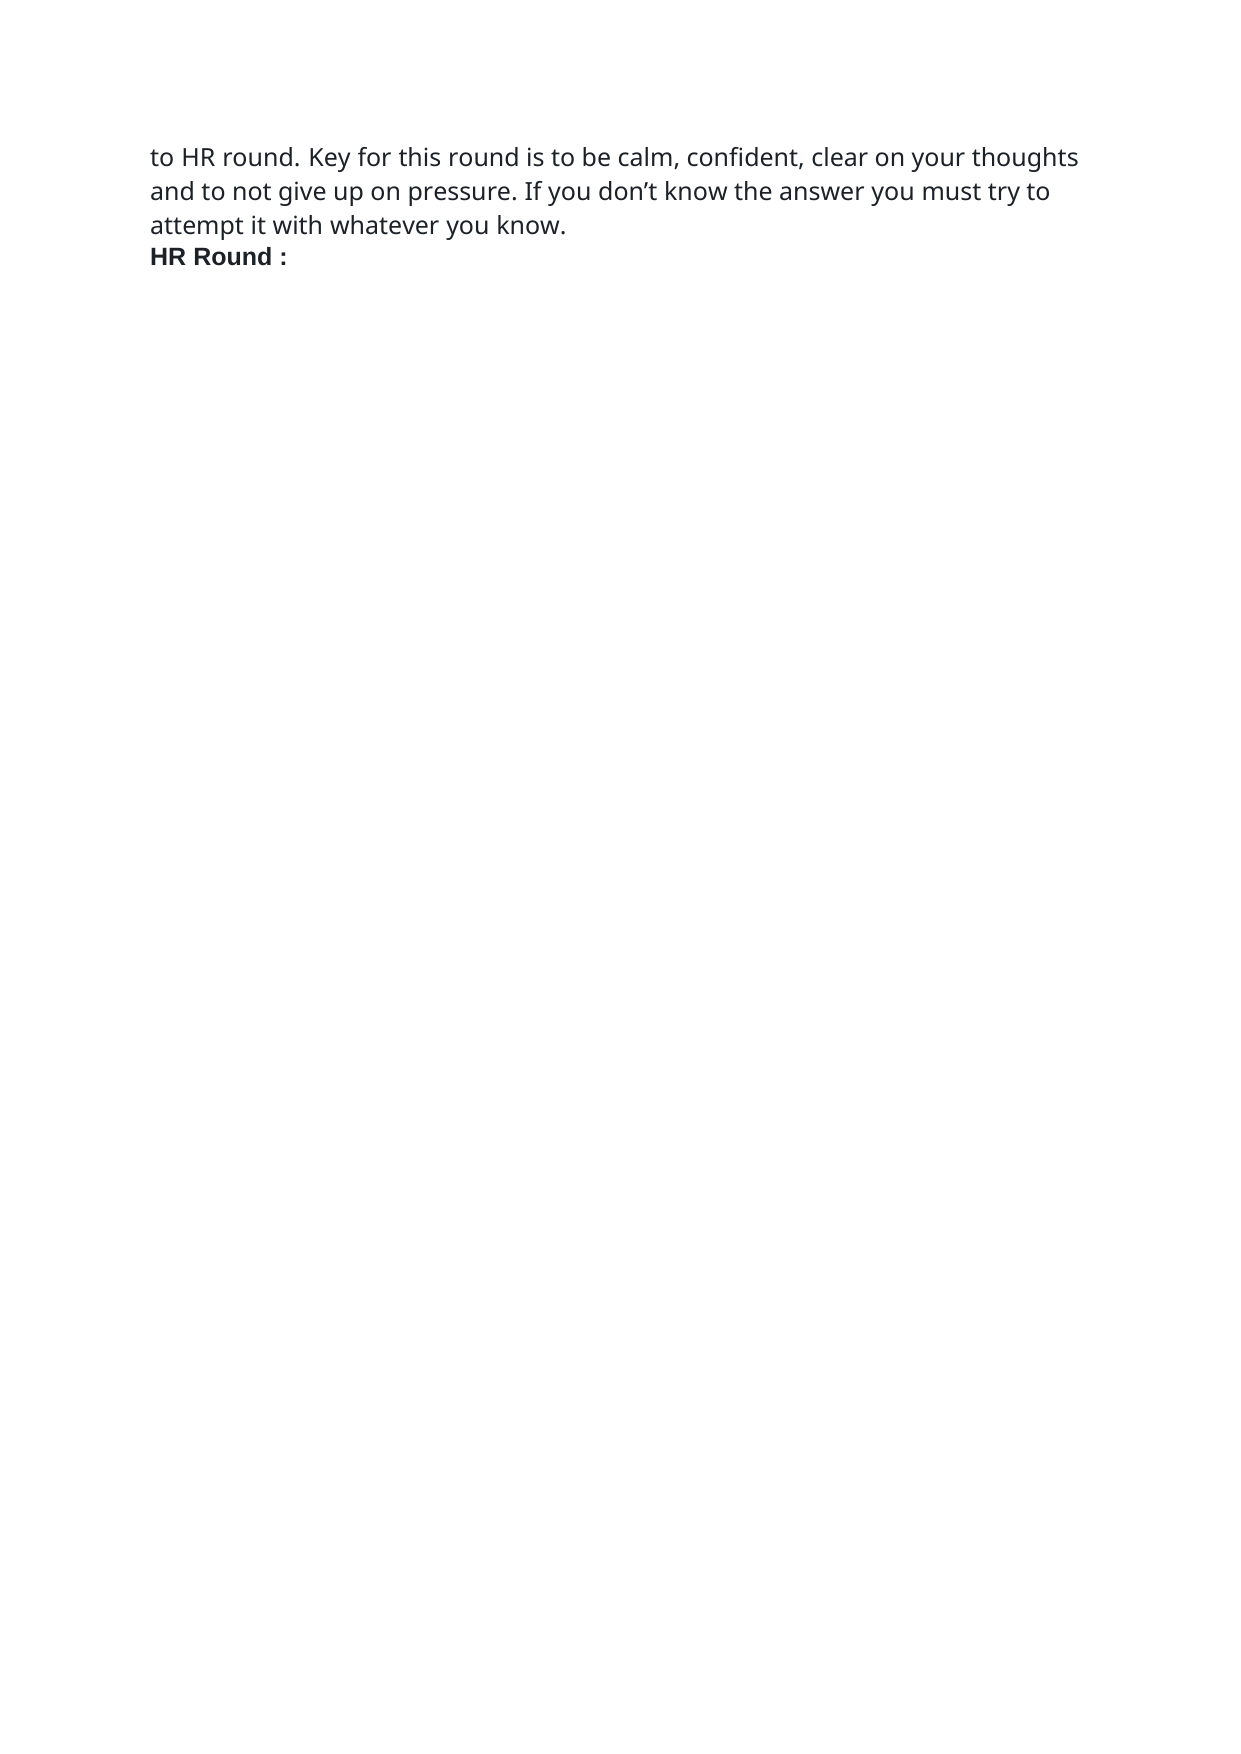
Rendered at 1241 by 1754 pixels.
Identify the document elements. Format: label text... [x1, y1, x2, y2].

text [150, 139, 1089, 242]
text HR Round : [150, 242, 1171, 271]
